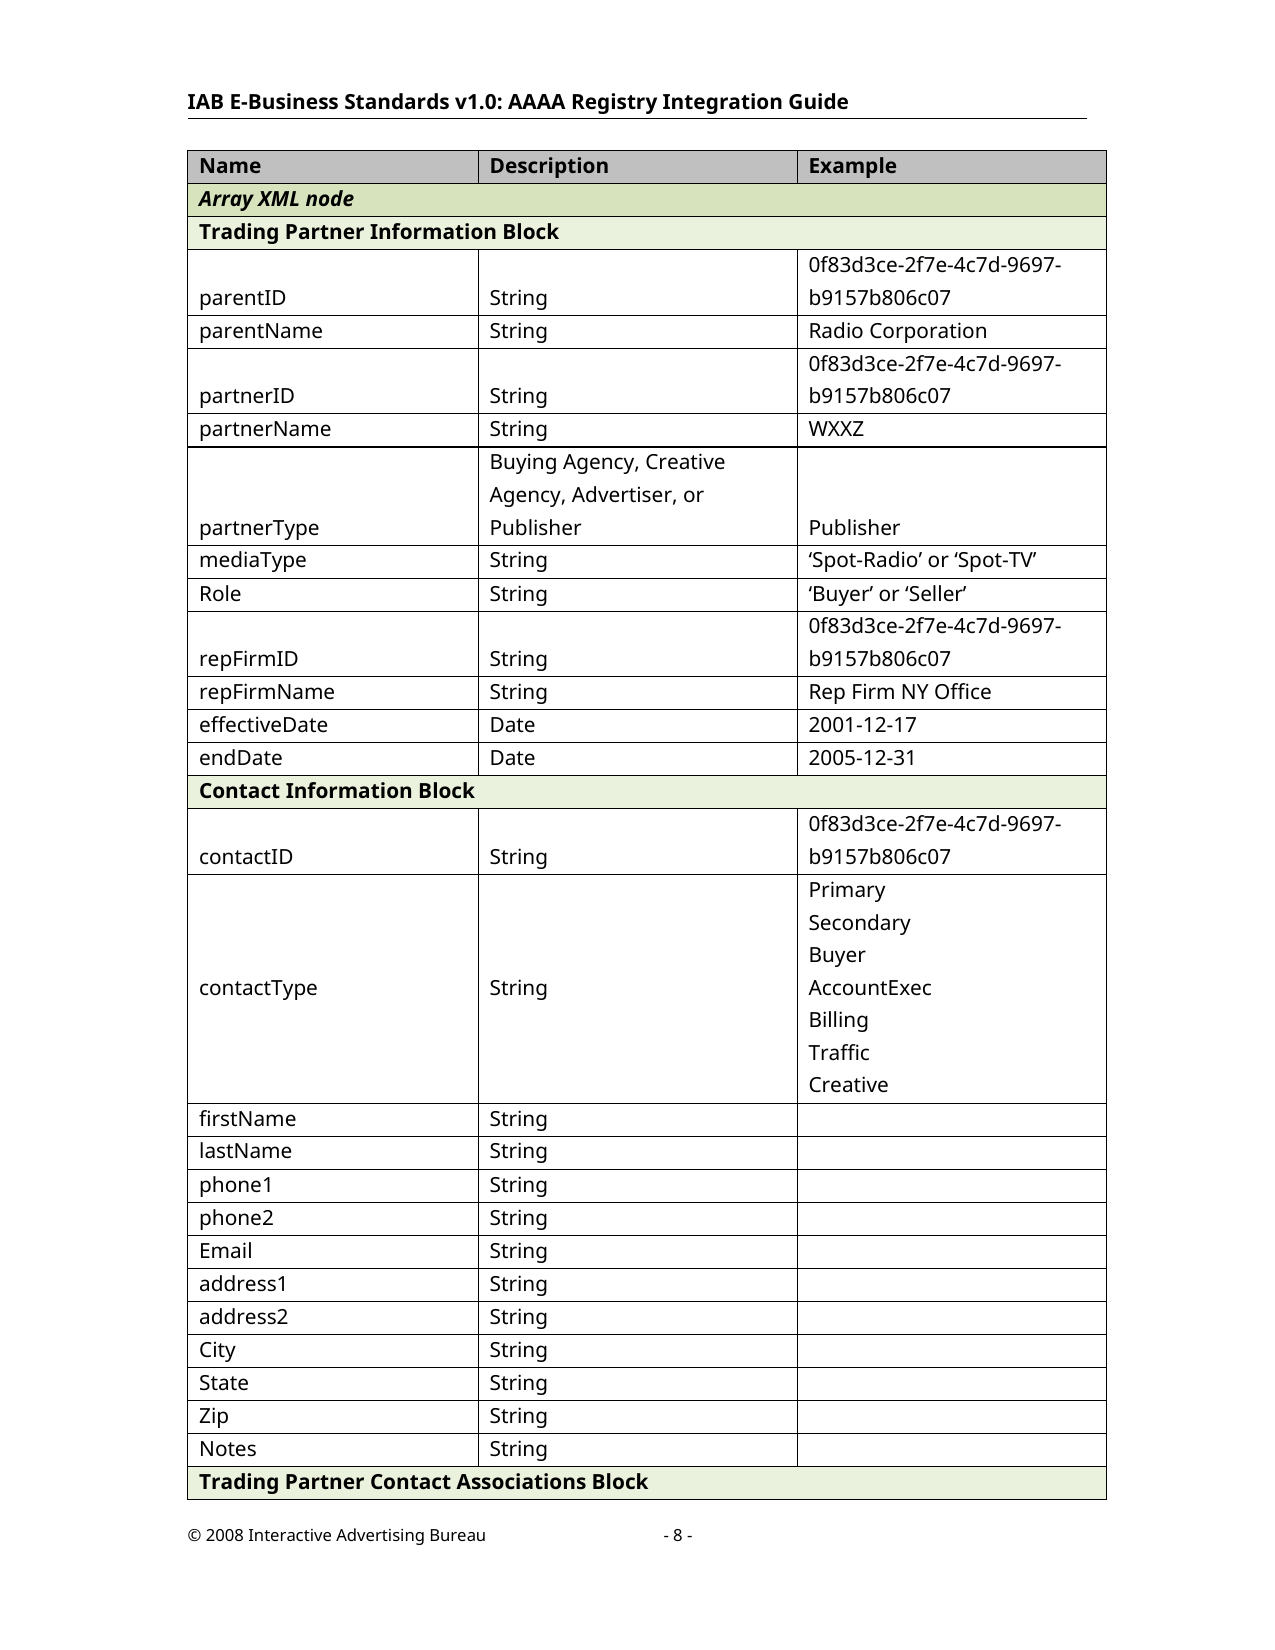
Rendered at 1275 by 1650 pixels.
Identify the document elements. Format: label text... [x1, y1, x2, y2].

table_cell String [479, 1170, 797, 1202]
table_cell repFirmName [188, 677, 478, 709]
table_cell State [188, 1368, 478, 1400]
table_cell Email [188, 1236, 478, 1268]
table_cell partnerID [188, 349, 478, 413]
table_header Description [479, 151, 797, 183]
table_cell Zip [188, 1401, 478, 1433]
table_cell [798, 1335, 1106, 1367]
table_cell WXXZ [798, 414, 1106, 446]
table_cell String [479, 1434, 797, 1466]
table_cell String [479, 1401, 797, 1433]
table_cell [798, 1401, 1106, 1433]
table_cell 0f83d3ce-2f7e-4c7d-9697-b9157b806c07 [798, 612, 1106, 676]
table_cell String [479, 1203, 797, 1235]
table_cell 2001-12-17 [798, 710, 1106, 742]
table_cell contactID [188, 809, 478, 874]
table_cell [798, 1302, 1106, 1334]
table_cell parentName [188, 316, 478, 348]
table_cell String [479, 1269, 797, 1301]
table_cell String [479, 316, 797, 348]
table_cell contactType [188, 875, 478, 1103]
table_cell String [479, 414, 797, 446]
table_cell Primary Secondary Buyer AccountExec Billing Traffic Creative [798, 875, 1106, 1103]
table_cell String [479, 1104, 797, 1136]
table_cell parentID [188, 250, 478, 315]
table_cell 0f83d3ce-2f7e-4c7d-9697-b9157b806c07 [798, 349, 1106, 413]
table_cell [798, 1104, 1106, 1136]
table_cell address2 [188, 1302, 478, 1334]
table_cell [798, 1236, 1106, 1268]
table_cell Date [479, 743, 797, 775]
table_cell phone2 [188, 1203, 478, 1235]
table_cell [798, 1368, 1106, 1400]
table_cell Rep Firm NY Office [798, 677, 1106, 709]
table_cell Contact Information Block [188, 776, 1106, 808]
table_cell Radio Corporation [798, 316, 1106, 348]
table_cell Notes [188, 1434, 478, 1466]
table_cell ‘Buyer’ or ‘Seller’ [798, 579, 1106, 611]
table_cell Trading Partner Contact Associations Block [188, 1467, 1106, 1499]
table_cell Role [188, 579, 478, 611]
table_cell String [479, 809, 797, 874]
table_cell String [479, 1236, 797, 1268]
table_cell lastName [188, 1137, 478, 1169]
table_cell String [479, 612, 797, 676]
table_cell partnerType [188, 448, 478, 544]
table_cell City [188, 1335, 478, 1367]
table_cell Array XML node [188, 184, 1106, 216]
table_cell [798, 1170, 1106, 1202]
table_cell mediaType [188, 546, 478, 578]
table_header Example [798, 151, 1106, 183]
table_cell String [479, 875, 797, 1103]
table_cell [798, 1434, 1106, 1466]
table_cell String [479, 1335, 797, 1367]
table_cell String [479, 546, 797, 578]
table_cell effectiveDate [188, 710, 478, 742]
table_cell Buying Agency, Creative Agency, Advertiser, or Publisher [479, 448, 797, 544]
table_cell String [479, 1137, 797, 1169]
table_cell repFirmID [188, 612, 478, 676]
table_cell Publisher [798, 448, 1106, 544]
table_cell String [479, 677, 797, 709]
table_cell firstName [188, 1104, 478, 1136]
table_cell partnerName [188, 414, 478, 446]
table_cell Date [479, 710, 797, 742]
table_cell address1 [188, 1269, 478, 1301]
table_header Name [188, 151, 478, 183]
table_cell String [479, 1368, 797, 1400]
table_cell [798, 1269, 1106, 1301]
table_cell 0f83d3ce-2f7e-4c7d-9697-b9157b806c07 [798, 250, 1106, 315]
table_cell ‘Spot-Radio’ or ‘Spot-TV’ [798, 546, 1106, 578]
table_cell 0f83d3ce-2f7e-4c7d-9697-b9157b806c07 [798, 809, 1106, 874]
table_cell phone1 [188, 1170, 478, 1202]
table_cell [798, 1137, 1106, 1169]
table_cell Trading Partner Information Block [188, 217, 1106, 249]
table_cell String [479, 250, 797, 315]
table_cell [798, 1203, 1106, 1235]
table_cell String [479, 1302, 797, 1334]
table_cell 2005-12-31 [798, 743, 1106, 775]
table_cell String [479, 579, 797, 611]
table_cell String [479, 349, 797, 413]
table_cell endDate [188, 743, 478, 775]
